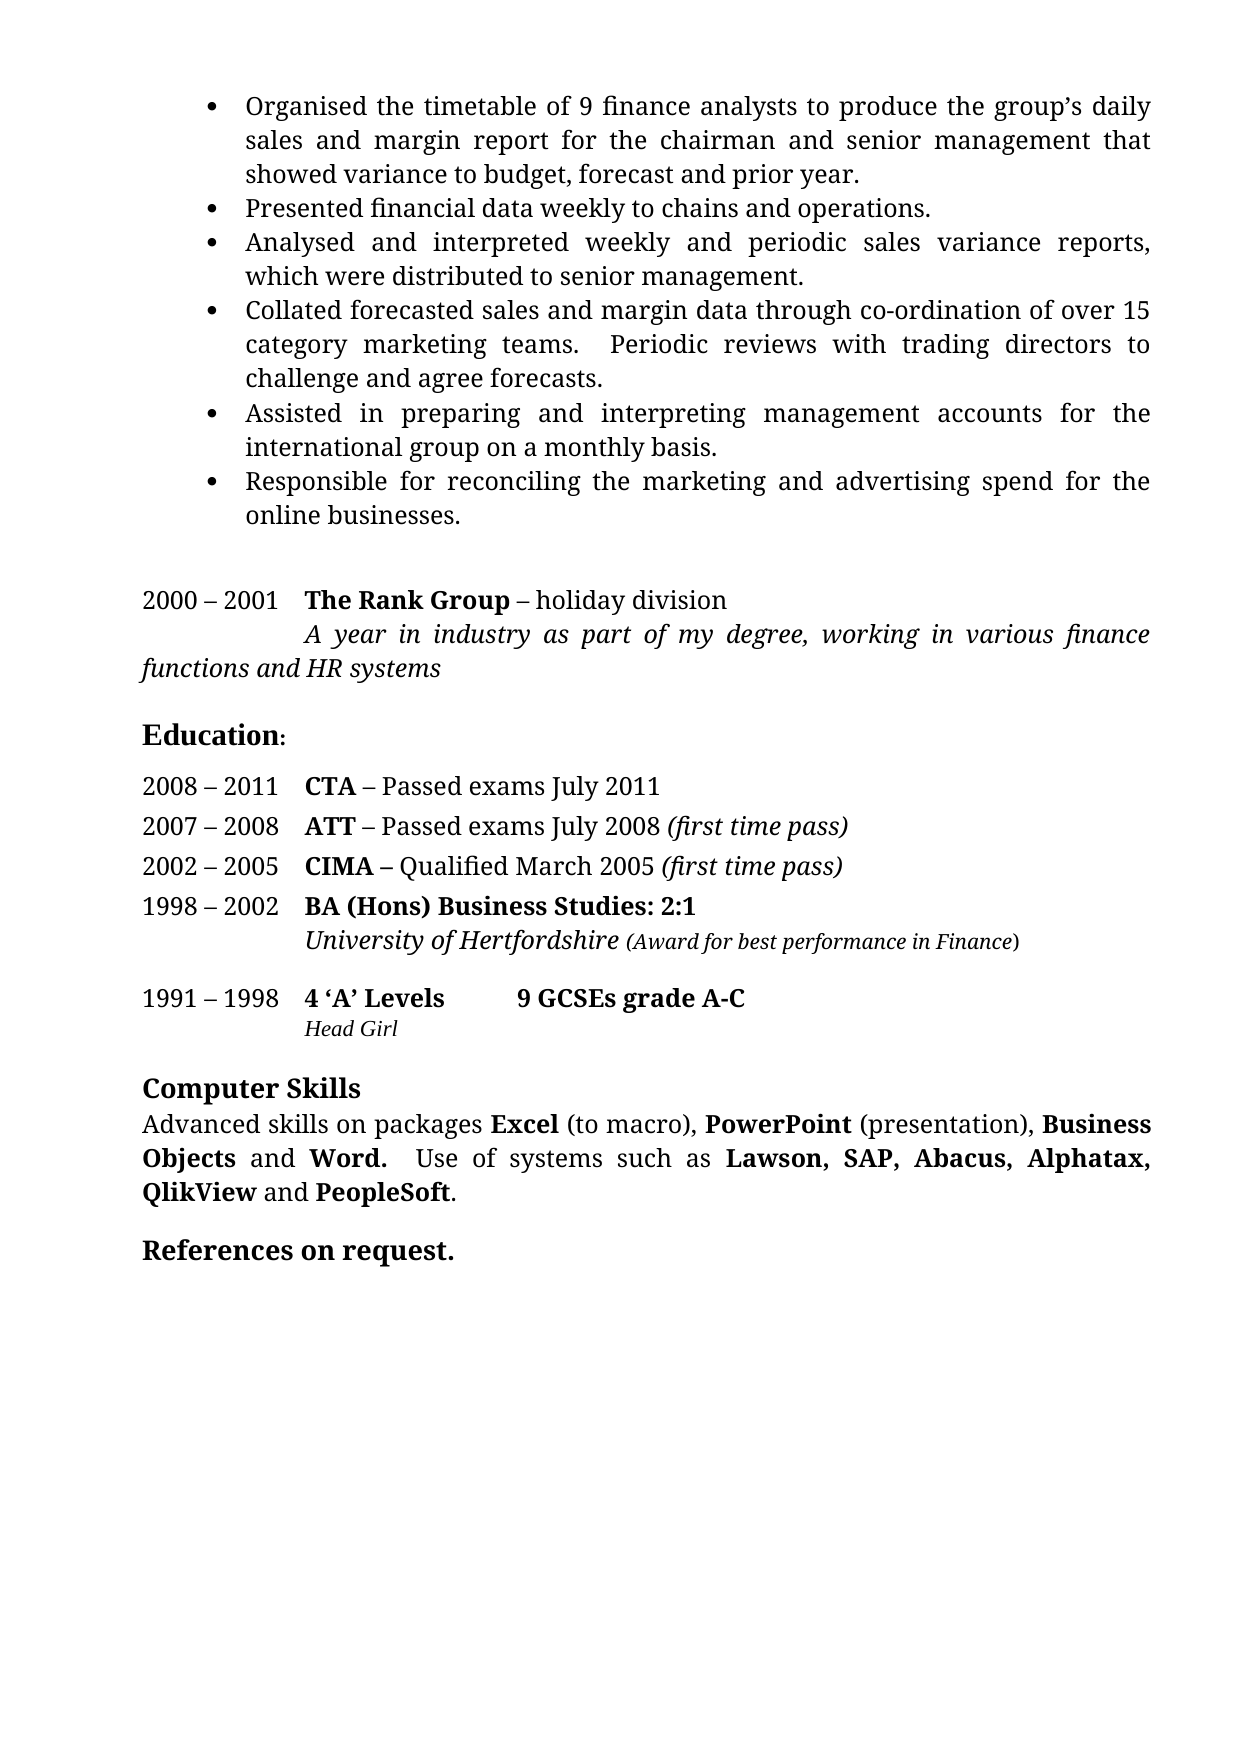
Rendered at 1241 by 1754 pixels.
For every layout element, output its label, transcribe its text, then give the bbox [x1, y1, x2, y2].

text University of Hertfordshire (Award for best performance in Finance) [142, 922, 1152, 956]
list Analysed and interpreted weekly and periodic sales variance reports, which were distributed to senior management. [208, 225, 1152, 293]
list Responsible for reconciling the marketing and advertising spend for the online businesses. [208, 463, 1152, 531]
text 1998 – 2002 BA (Hons) Business Studies: 2:1 [142, 888, 1152, 922]
text 2000 – 2001 The Rank Group – holiday division [142, 582, 1152, 617]
subtitle References on request. [142, 1231, 1152, 1268]
list Presented financial data weekly to chains and operations. [208, 191, 1152, 225]
list Collated forecasted sales and margin data through co-ordination of over 15 category marketing teams. Periodic reviews with trading directors to challenge and agree forecasts. [208, 293, 1152, 395]
subtitle Head Girl [142, 1014, 1152, 1041]
subtitle A year in industry as part of my degree, working in various finance functions and HR systems [142, 617, 1152, 685]
subtitle Computer Skills [142, 1069, 1152, 1106]
list Organised the timetable of 9 finance analysts to produce the group’s daily sales and margin report for the chairman and senior management that showed variance to budget, forecast and prior year. [208, 89, 1152, 191]
text 1991 – 1998 4 ‘A’ Levels 9 GCSEs grade A-C [142, 981, 1152, 1014]
text Advanced skills on packages Excel (to macro), PowerPoint (presentation), Business Objects and Word. Use of systems such as Lawson, SAP, Abacus, Alphatax, QlikView and PeopleSoft. [142, 1106, 1152, 1208]
subtitle Education: [142, 716, 1152, 752]
text 2008 – 2011 CTA – Passed exams July 2011 [142, 769, 1152, 803]
list Assisted in preparing and interpreting management accounts for the international group on a monthly basis. [208, 395, 1152, 463]
text 2007 – 2008 ATT – Passed exams July 2008 (first time pass) [142, 809, 1152, 843]
text 2002 – 2005 CIMA – Qualified March 2005 (first time pass) [142, 848, 1152, 883]
